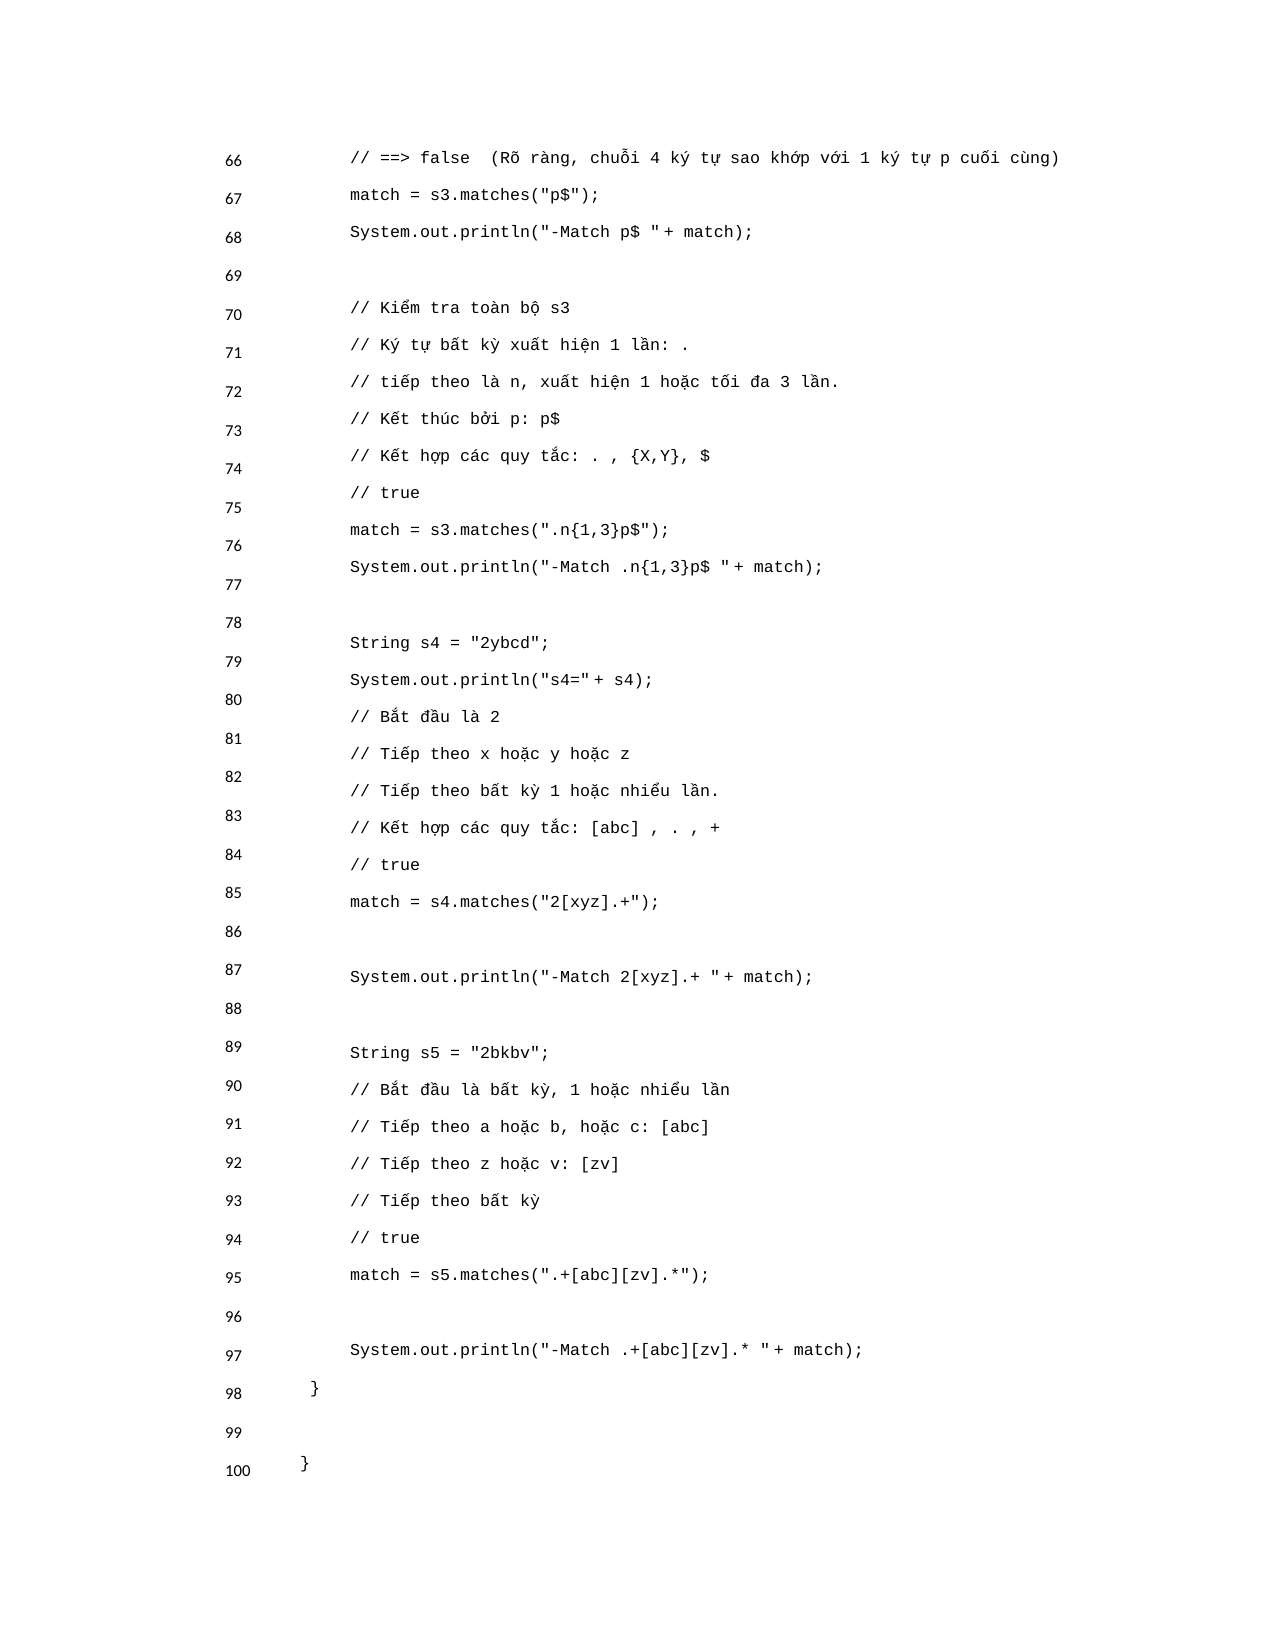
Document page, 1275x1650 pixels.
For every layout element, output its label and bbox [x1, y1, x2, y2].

table_header [225, 150, 300, 1499]
table_header [300, 150, 1275, 1499]
